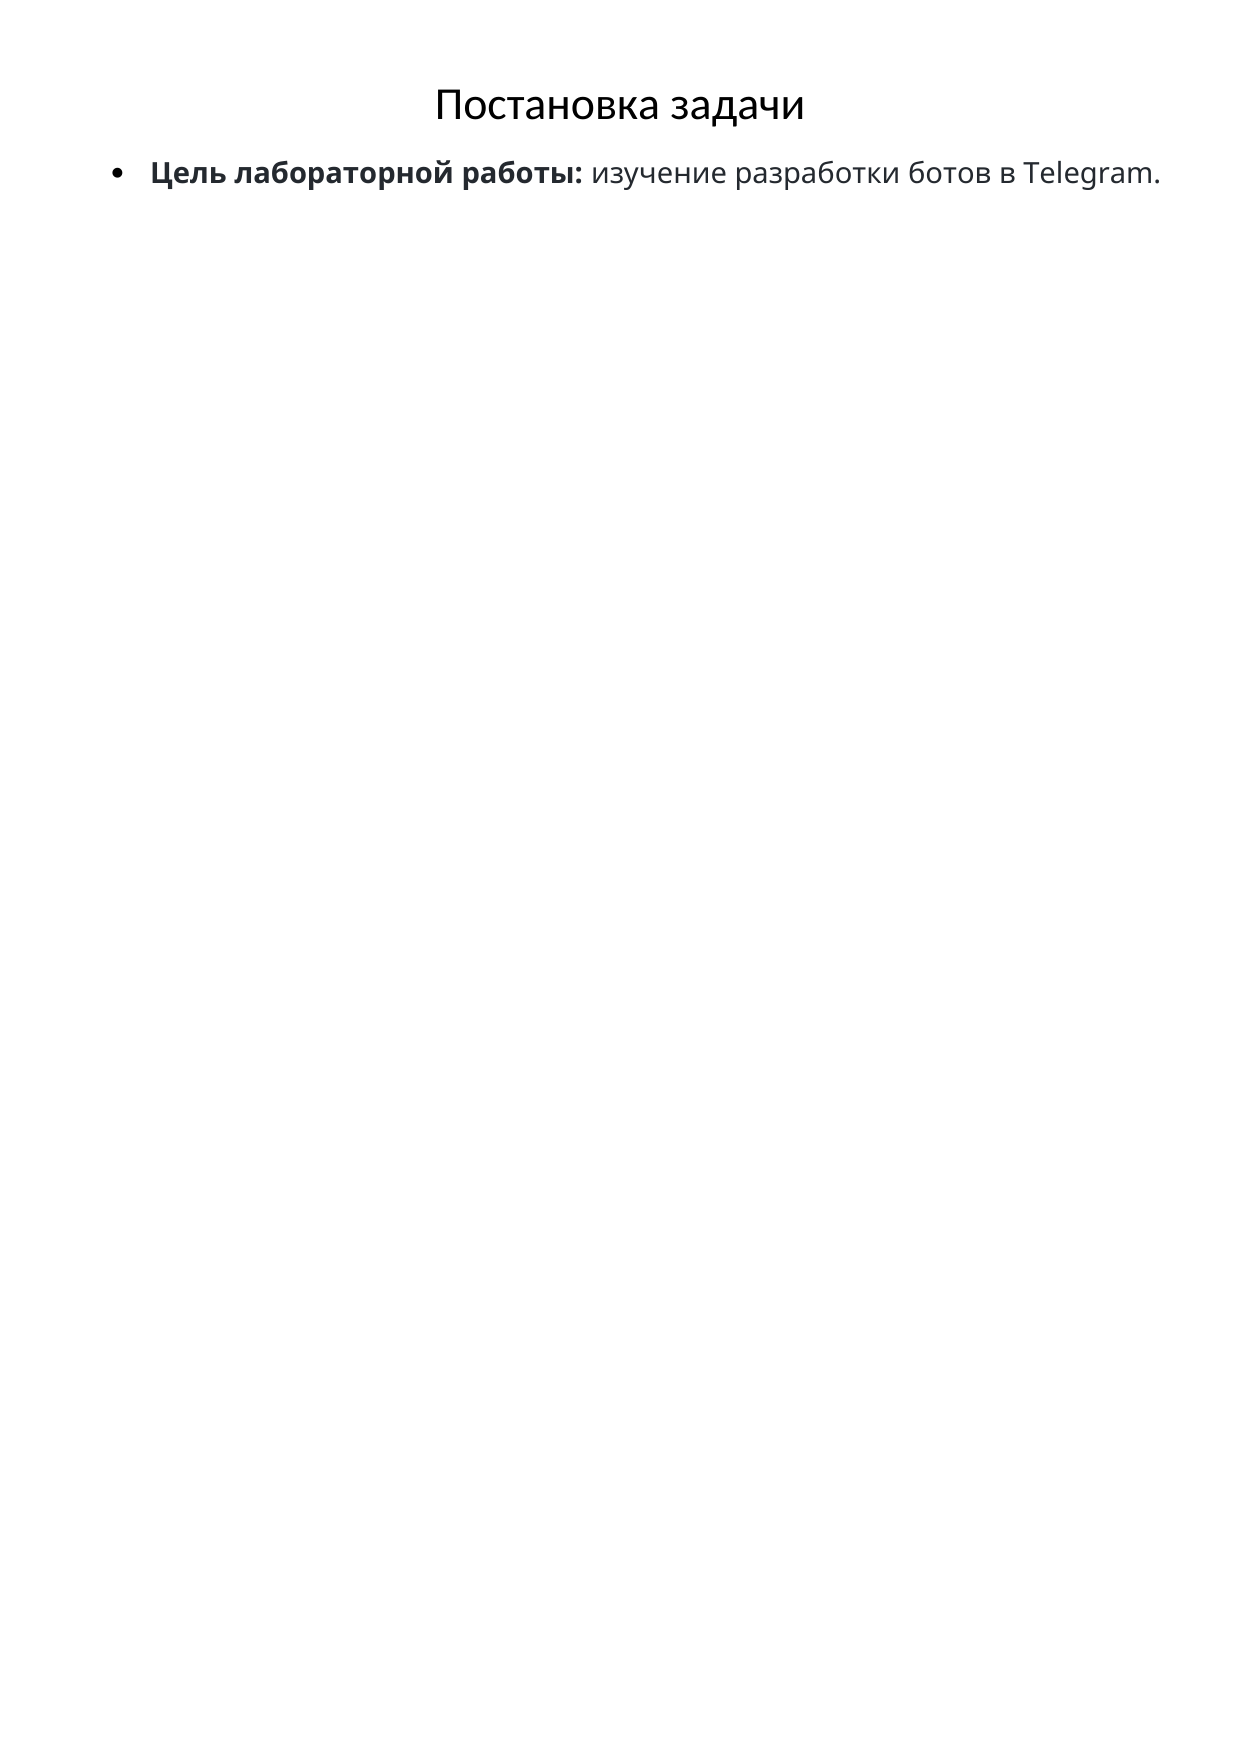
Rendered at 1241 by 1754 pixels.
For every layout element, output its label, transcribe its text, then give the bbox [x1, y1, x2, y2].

text Постановка задачи [75, 75, 1165, 131]
